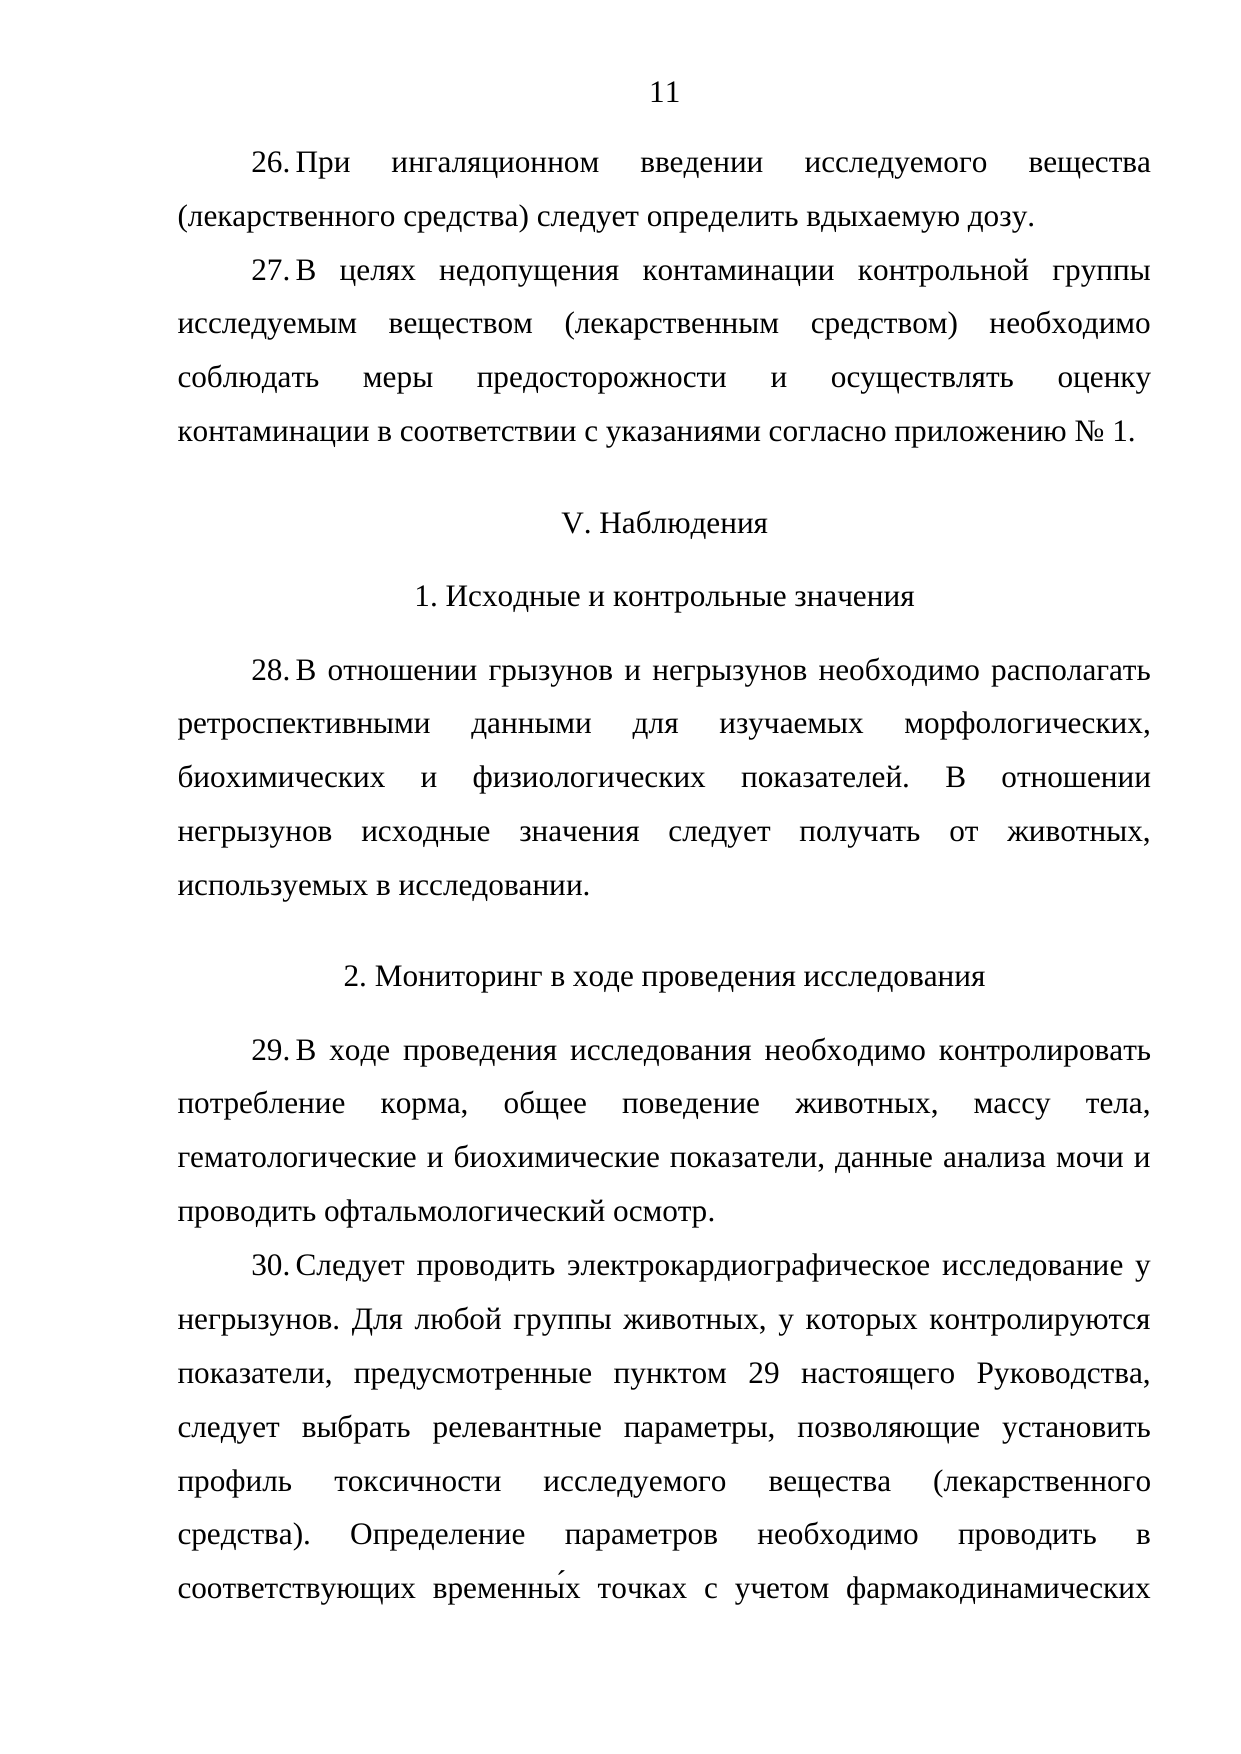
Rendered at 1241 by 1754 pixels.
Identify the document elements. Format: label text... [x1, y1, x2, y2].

list В отношении грызунов и негрызунов необходимо располагать ретроспективными данными для изучаемых морфологических, биохимических и физиологических показателей. В отношении негрызунов исходные значения следует получать от животных, используемых в исследовании. [177, 651, 1152, 902]
list В целях недопущения контаминации контрольной группы исследуемым веществом (лекарственным средством) необходимо соблюдать меры предосторожности и осуществлять оценку контаминации в соответствии с указаниями согласно приложению № 1. [177, 251, 1152, 448]
list В ходе проведения исследования необходимо контролировать потребление корма, общее поведение животных, массу тела, гематологические и биохимические показатели, данные анализа мочи и проводить офтальмологический осмотр. [177, 1031, 1152, 1228]
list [177, 1246, 1152, 1605]
list При ингаляционном введении исследуемого вещества (лекарственного средства) следует определить вдыхаемую дозу. [177, 143, 1152, 233]
text 1. Исходные и контрольные значения [177, 577, 1152, 613]
text 2. Мониторинг в ходе проведения исследования [177, 957, 1152, 993]
text V. Наблюдения [177, 504, 1152, 540]
